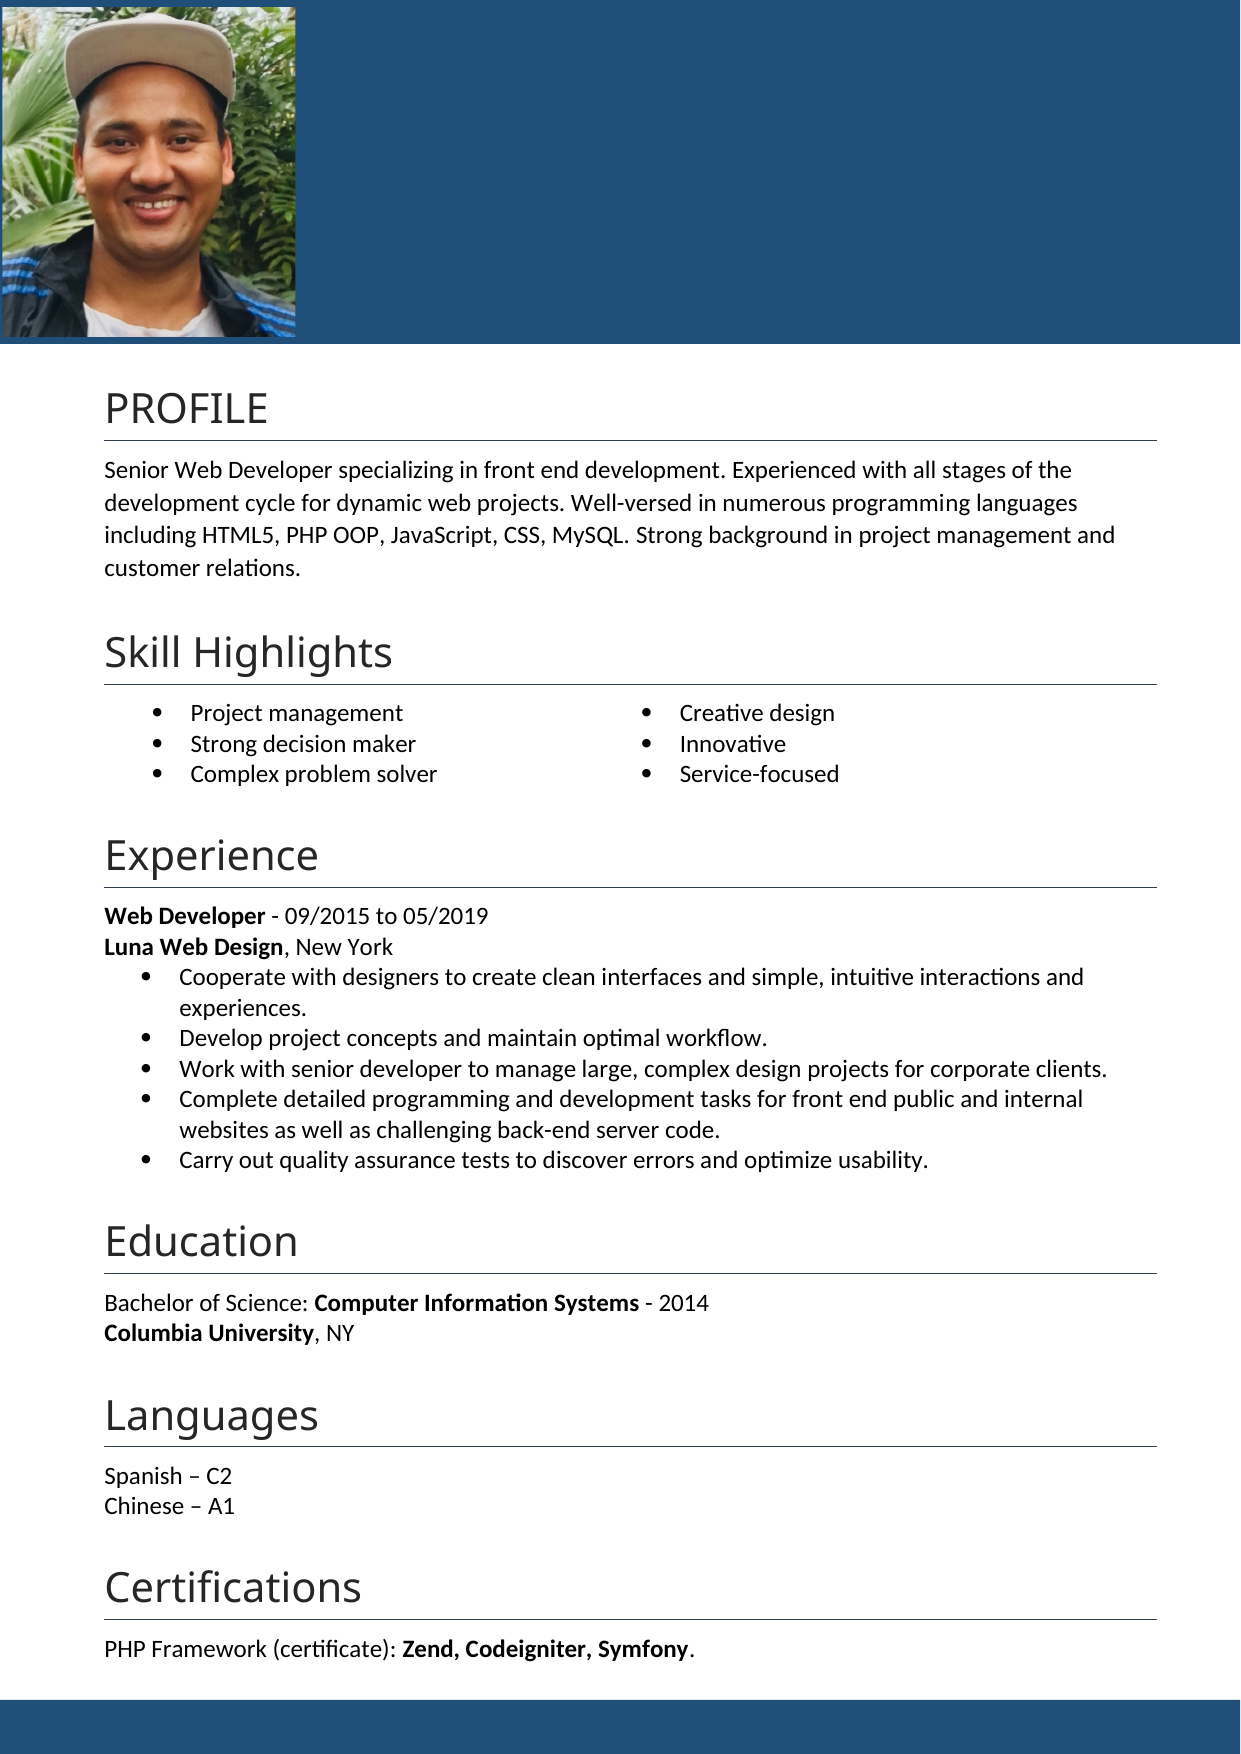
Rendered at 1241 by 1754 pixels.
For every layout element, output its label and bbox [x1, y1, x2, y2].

picture [2, 7, 296, 337]
